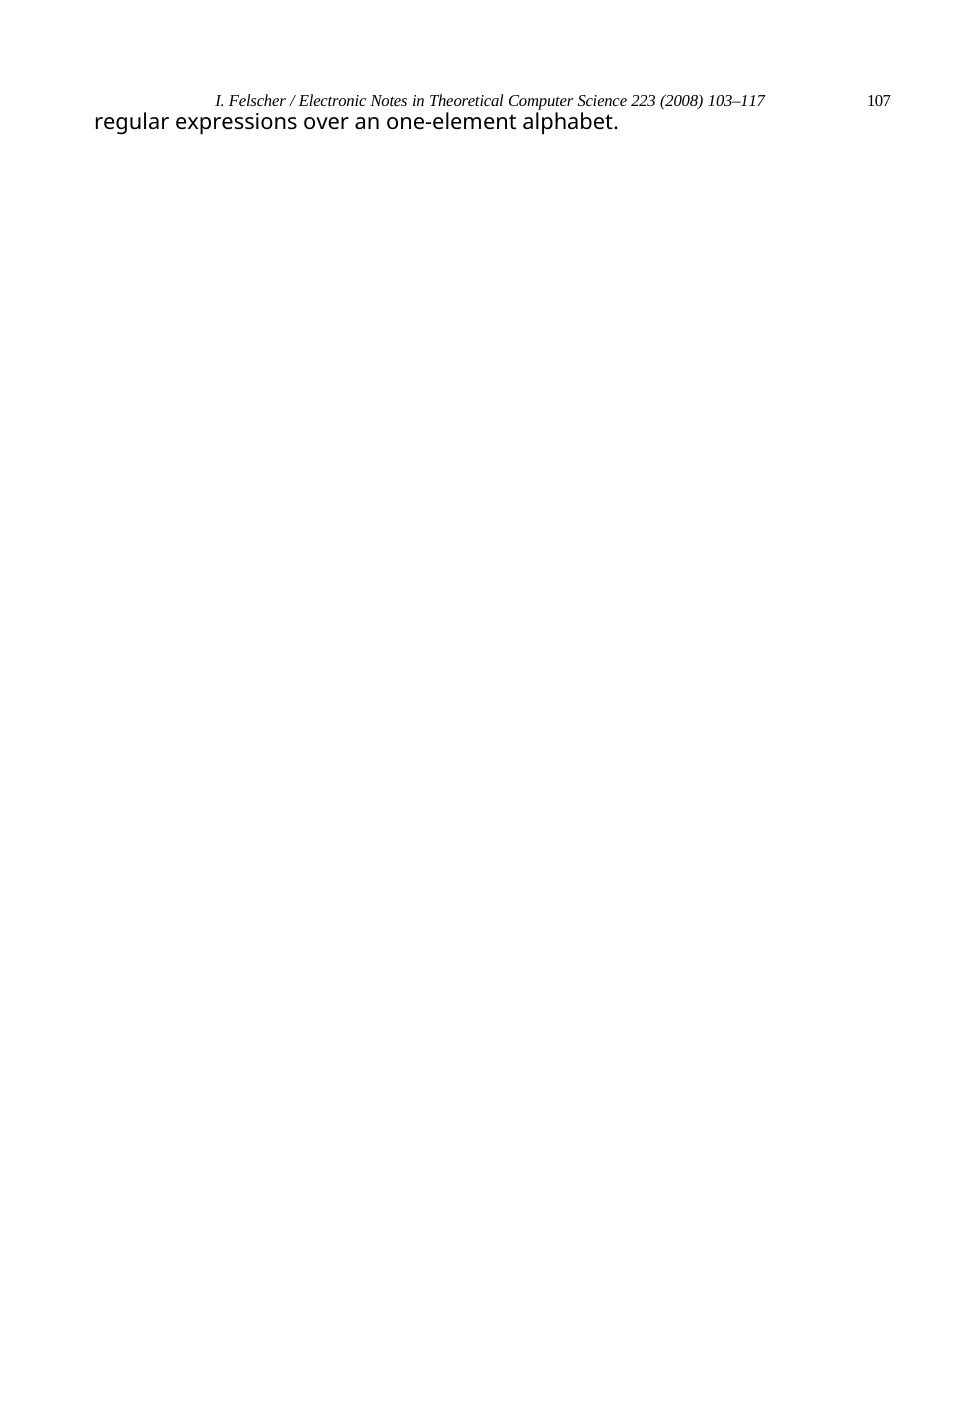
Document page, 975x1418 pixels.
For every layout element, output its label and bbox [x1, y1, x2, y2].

text [94, 108, 893, 134]
